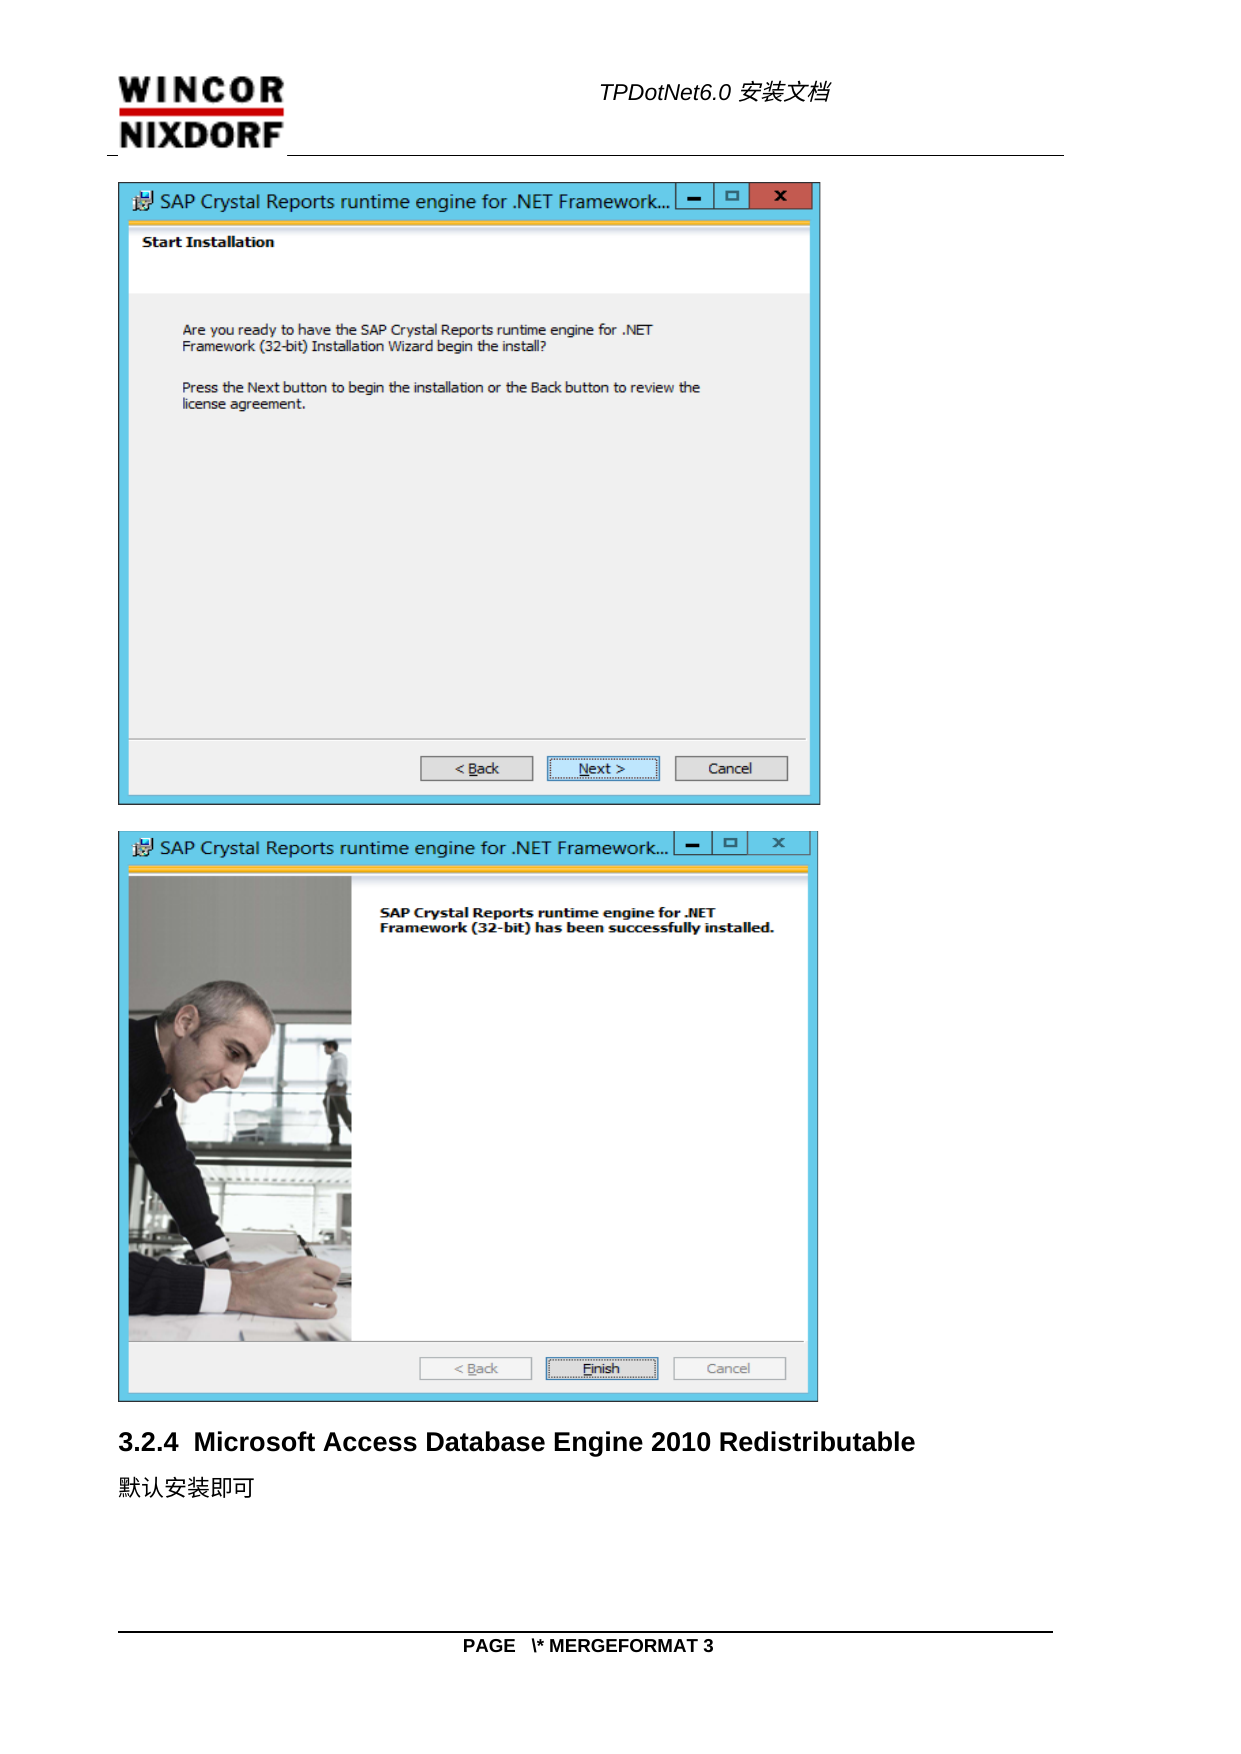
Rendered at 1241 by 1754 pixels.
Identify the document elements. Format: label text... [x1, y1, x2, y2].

picture [118, 182, 821, 805]
subtitle 3.2.4 Microsoft Access Database Engine 2010 Redistributable [118, 1426, 1053, 1458]
text 默认安装即可 [118, 1470, 1053, 1503]
picture [118, 831, 819, 1402]
picture [118, 73, 288, 156]
